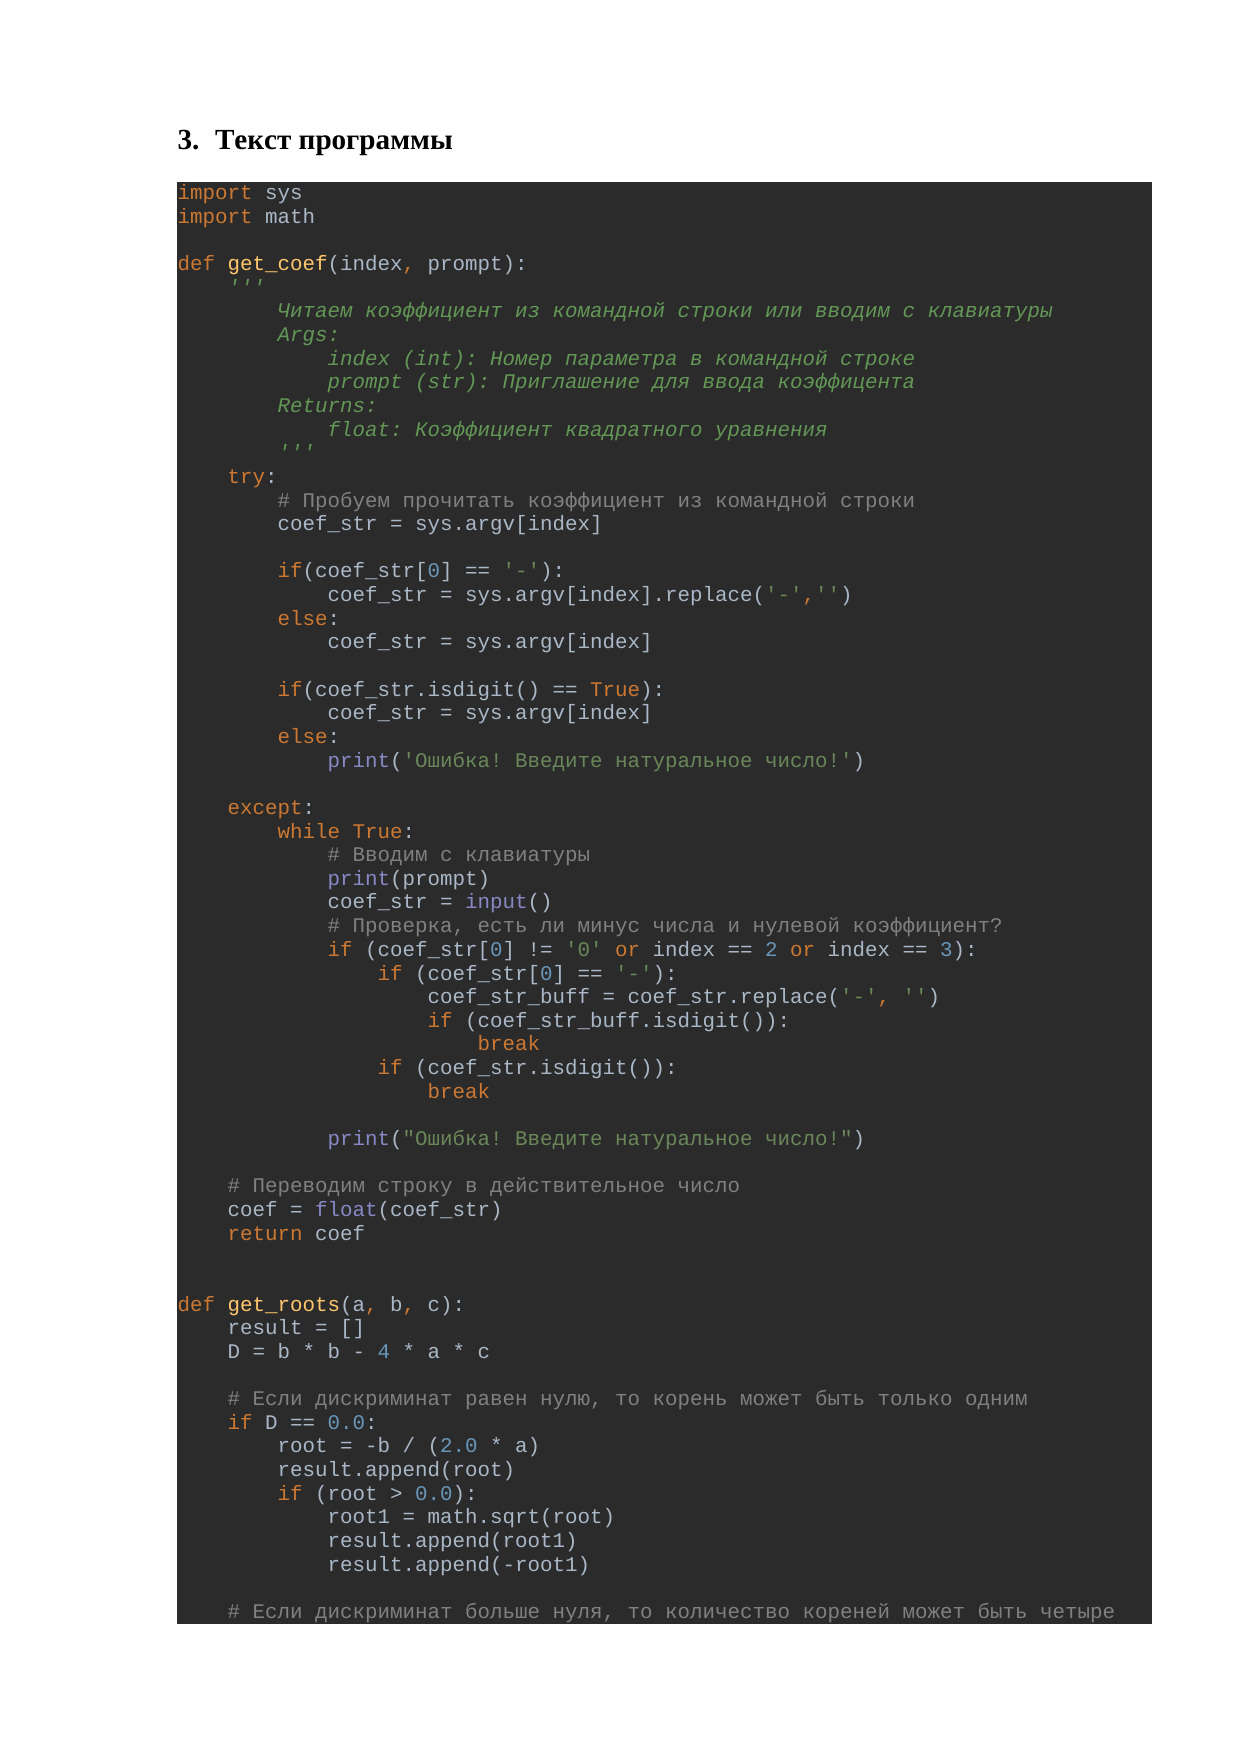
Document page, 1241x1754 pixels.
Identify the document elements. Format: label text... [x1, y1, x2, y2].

subtitle Текст программы [177, 122, 1152, 156]
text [177, 182, 1152, 1624]
